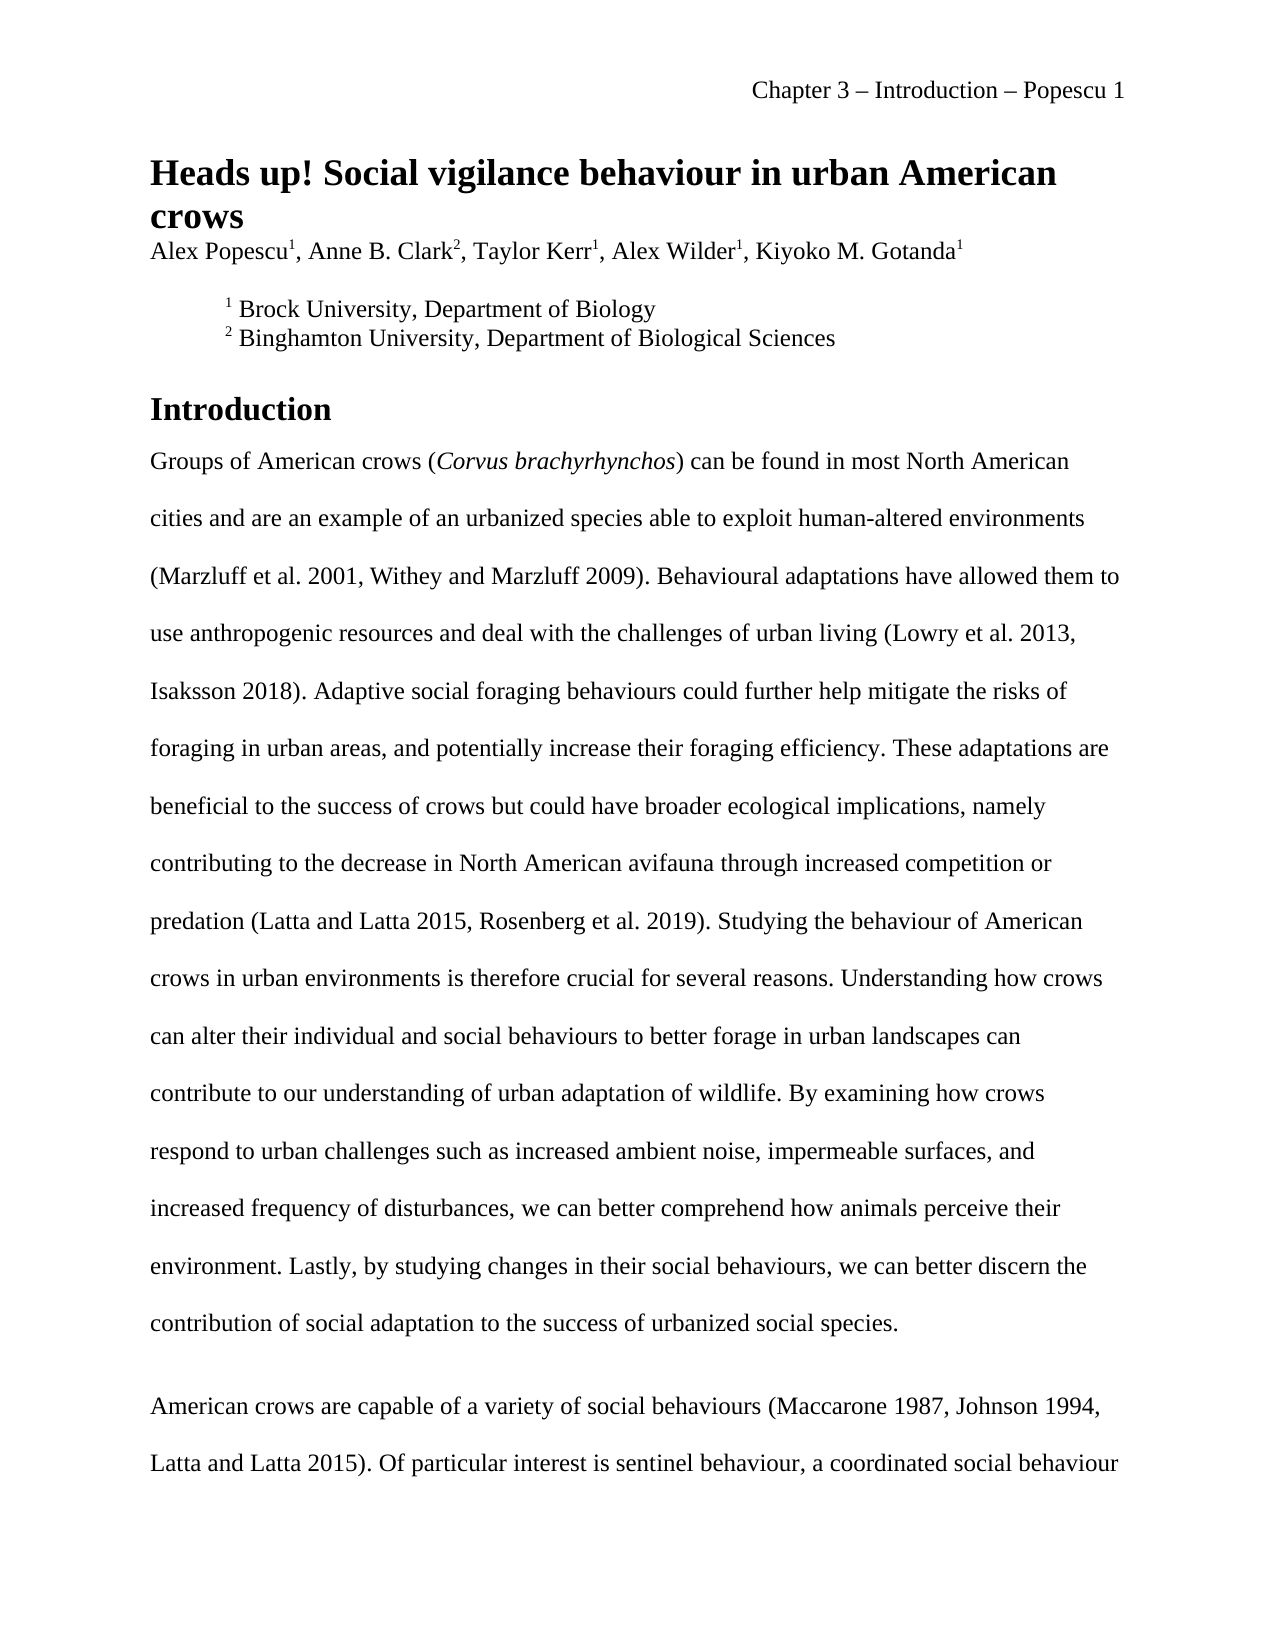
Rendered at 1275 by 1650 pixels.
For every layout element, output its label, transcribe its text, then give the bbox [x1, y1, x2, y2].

text Heads up! Social vigilance behaviour in urban American crows [150, 150, 1125, 236]
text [150, 1391, 1125, 1477]
text 2 Binghamton University, Department of Biological Sciences [150, 323, 1125, 352]
text Groups of American crows (Corvus brachyrhynchos) can be found in most North American cities and are an example of an urbanized species able to exploit human-altered environments (Marzluff et al. 2001, Withey and Marzluff 2009). Behavioural adaptations have allowed them to use anthropogenic resources and deal with the challenges of urban living (Lowry et al. 2013, Isaksson 2018). Adaptive social foraging behaviours could further help mitigate the risks of foraging in urban areas, and potentially increase their foraging efficiency. These adaptations are beneficial to the success of crows but could have broader ecological implications, namely contributing to the decrease in North American avifauna through increased competition or predation (Latta and Latta 2015, Rosenberg et al. 2019). Studying the behaviour of American crows in urban environments is therefore crucial for several reasons. Understanding how crows can alter their individual and social behaviours to better forage in urban landscapes can contribute to our understanding of urban adaptation of wildlife. By examining how crows respond to urban challenges such as increased ambient noise, impermeable surfaces, and increased frequency of disturbances, we can better comprehend how animals perceive their environment. Lastly, by studying changes in their social behaviours, we can better discern the contribution of social adaptation to the success of urbanized social species. [150, 446, 1125, 1337]
text 1 Brock University, Department of Biology [150, 294, 1125, 323]
list Introduction [150, 389, 1125, 428]
text Alex Popescu1, Anne B. Clark2, Taylor Kerr1, Alex Wilder1, Kiyoko M. Gotanda1 [150, 236, 1125, 265]
